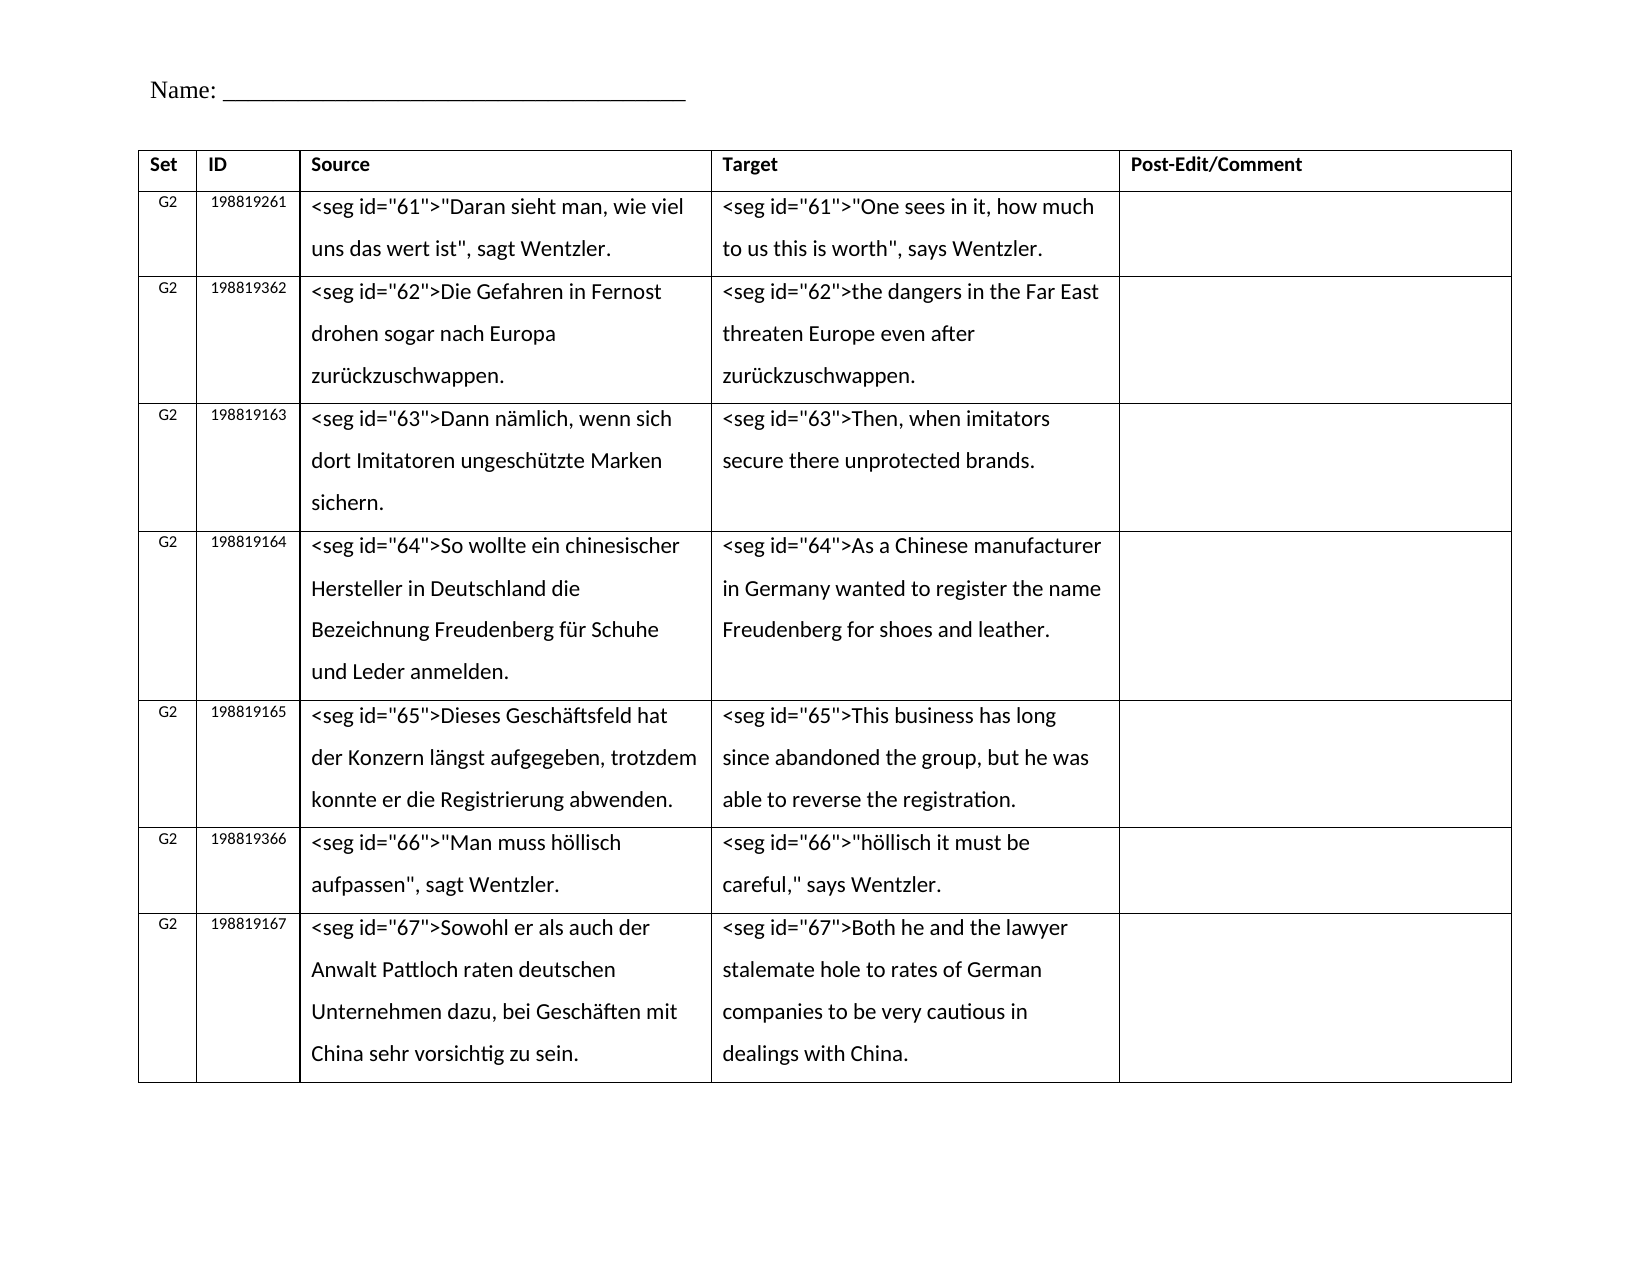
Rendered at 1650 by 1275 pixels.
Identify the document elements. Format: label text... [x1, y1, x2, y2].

table_cell 198819164 [197, 532, 299, 700]
table_cell <seg id="63">Dann nämlich, wenn sich dort Imitatoren ungeschützte Marken sichern. [301, 404, 711, 531]
table_header Post-Edit/Comment [1120, 151, 1511, 191]
table_cell <seg id="62">Die Gefahren in Fernost drohen sogar nach Europa zurückzuschwappen. [301, 277, 711, 403]
table_cell <seg id="64">So wollte ein chinesischer Hersteller in Deutschland die Bezeichnung Freudenberg für Schuhe und Leder anmelden. [301, 532, 711, 700]
table_cell <seg id="61">"Daran sieht man, wie viel uns das wert ist", sagt Wentzler. [301, 192, 711, 276]
table_cell G2 [139, 192, 196, 276]
table_cell <seg id="67">Sowohl er als auch der Anwalt Pattloch raten deutschen Unternehmen dazu, bei Geschäften mit China sehr vorsichtig zu sein. [301, 914, 711, 1082]
table_cell <seg id="66">"Man muss höllisch aufpassen", sagt Wentzler. [301, 828, 711, 912]
table_header Target [712, 151, 1119, 191]
table_cell 198819165 [197, 701, 299, 827]
table_cell [1120, 192, 1511, 276]
table_cell 198819366 [197, 828, 299, 912]
table_cell <seg id="62">the dangers in the Far East threaten Europe even after zurückzuschwappen. [712, 277, 1119, 403]
table_cell G2 [139, 532, 196, 700]
table_cell <seg id="65">Dieses Geschäftsfeld hat der Konzern längst aufgegeben, trotzdem konnte er die Registrierung abwenden. [301, 701, 711, 827]
table_cell 198819167 [197, 914, 299, 1082]
table_cell <seg id="67">Both he and the lawyer stalemate hole to rates of German companies to be very cautious in dealings with China. [712, 914, 1119, 1082]
table_cell 198819261 [197, 192, 299, 276]
table_cell <seg id="61">"One sees in it, how much to us this is worth", says Wentzler. [712, 192, 1119, 276]
table_cell [1120, 404, 1511, 531]
table_header ID [197, 151, 299, 191]
table_cell <seg id="64">As a Chinese manufacturer in Germany wanted to register the name Freudenberg for shoes and leather. [712, 532, 1119, 700]
table_cell [1120, 701, 1511, 827]
table_cell [1120, 532, 1511, 700]
table_cell <seg id="66">"höllisch it must be careful," says Wentzler. [712, 828, 1119, 912]
table_cell G2 [139, 701, 196, 827]
table_cell 198819163 [197, 404, 299, 531]
table_cell [1120, 828, 1511, 912]
table_cell [1120, 914, 1511, 1082]
table_cell G2 [139, 404, 196, 531]
table_cell G2 [139, 277, 196, 403]
table_header Source [301, 151, 711, 191]
table_cell G2 [139, 828, 196, 912]
table_cell [1120, 277, 1511, 403]
table_cell <seg id="63">Then, when imitators secure there unprotected brands. [712, 404, 1119, 531]
table_cell <seg id="65">This business has long since abandoned the group, but he was able to reverse the registration. [712, 701, 1119, 827]
table_cell 198819362 [197, 277, 299, 403]
table_cell G2 [139, 914, 196, 1082]
table_header Set [139, 151, 196, 191]
